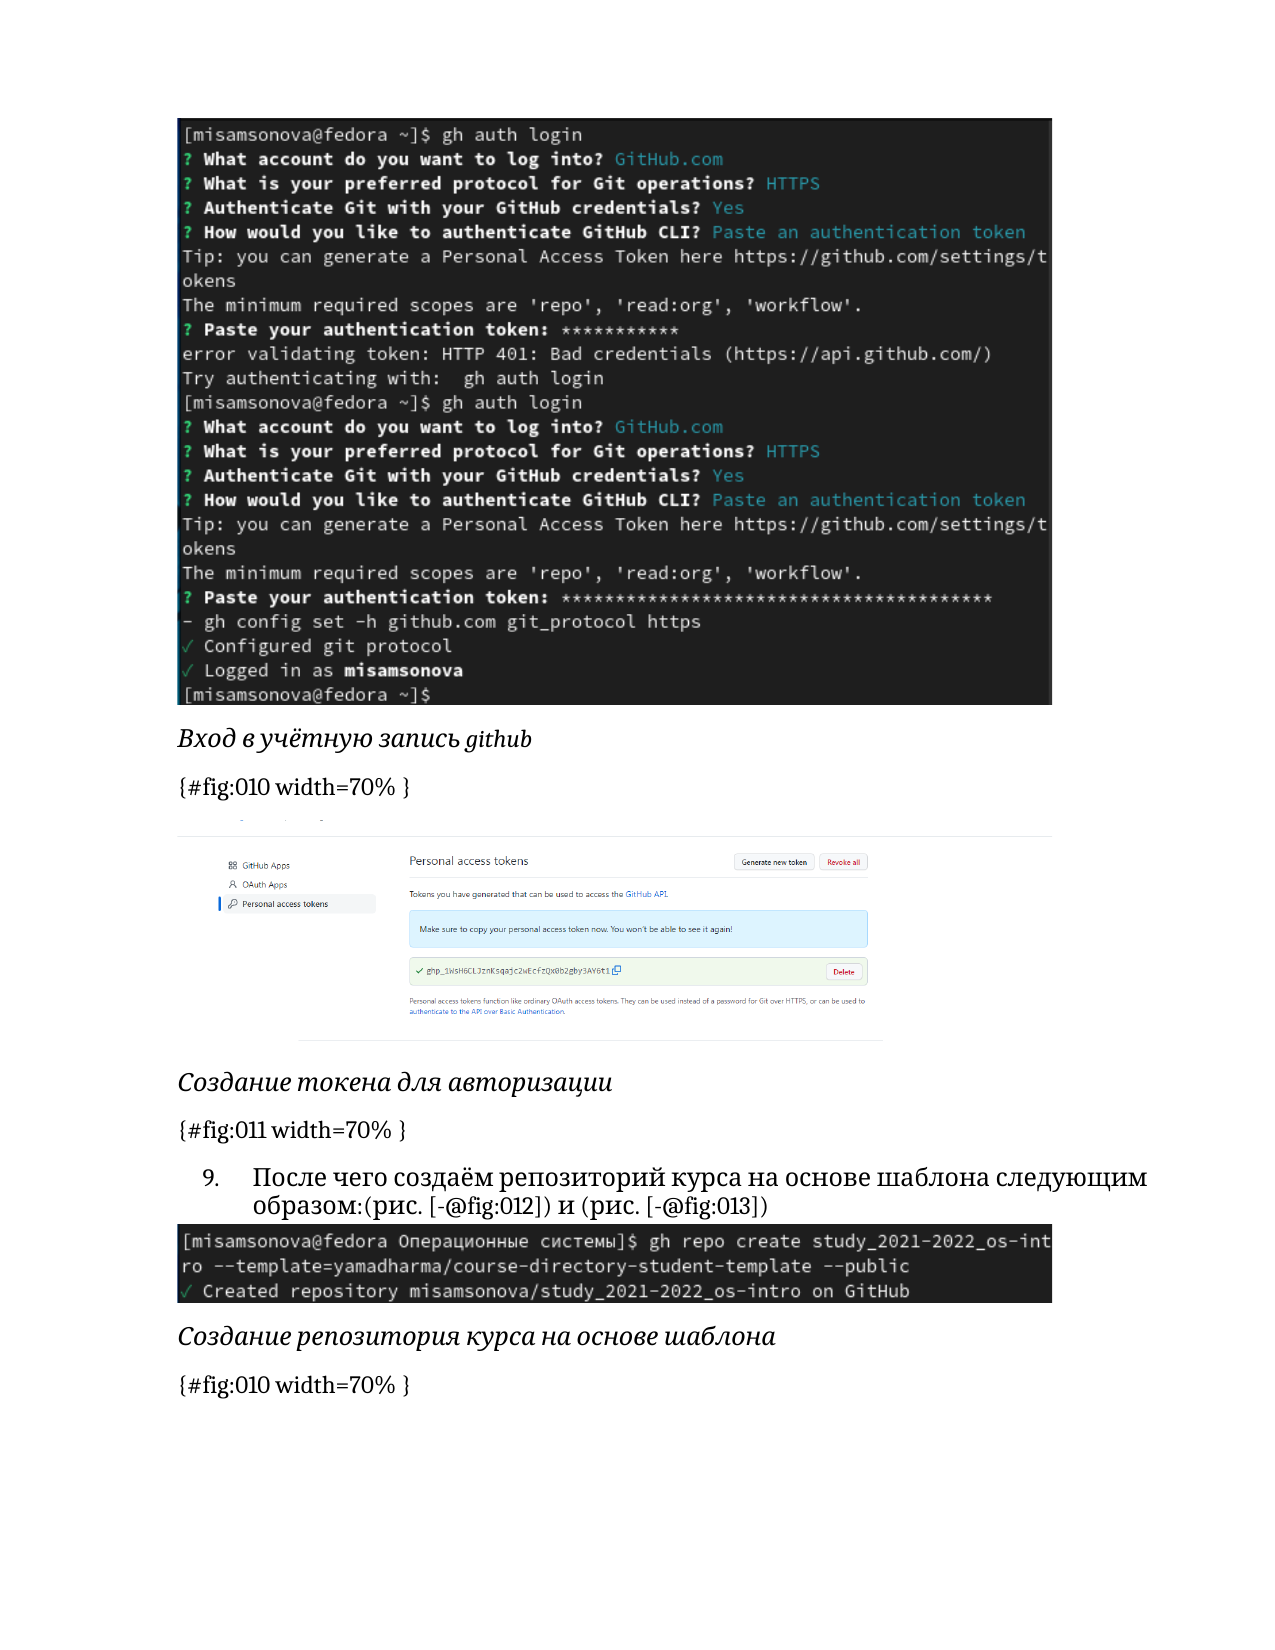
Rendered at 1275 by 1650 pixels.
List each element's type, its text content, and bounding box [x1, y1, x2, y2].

picture [177, 1224, 1053, 1303]
list После чего создаём репозиторий курса на основе шаблона следующим образом:(рис. [-@fig:012]) и (рис. [-@fig:013]) [202, 1163, 1186, 1221]
picture [177, 118, 1053, 705]
text {#fig:010 width=70% } [177, 772, 1186, 801]
text Создание токена для авторизации [177, 1068, 1186, 1097]
text Создание репозитория курса на основе шаблона [177, 1323, 1186, 1352]
text {#fig:011 width=70% } [177, 1116, 1186, 1145]
text {#fig:010 width=70% } [177, 1371, 1186, 1399]
text Вход в учётную запись github [177, 725, 1186, 754]
picture [177, 820, 1053, 1048]
